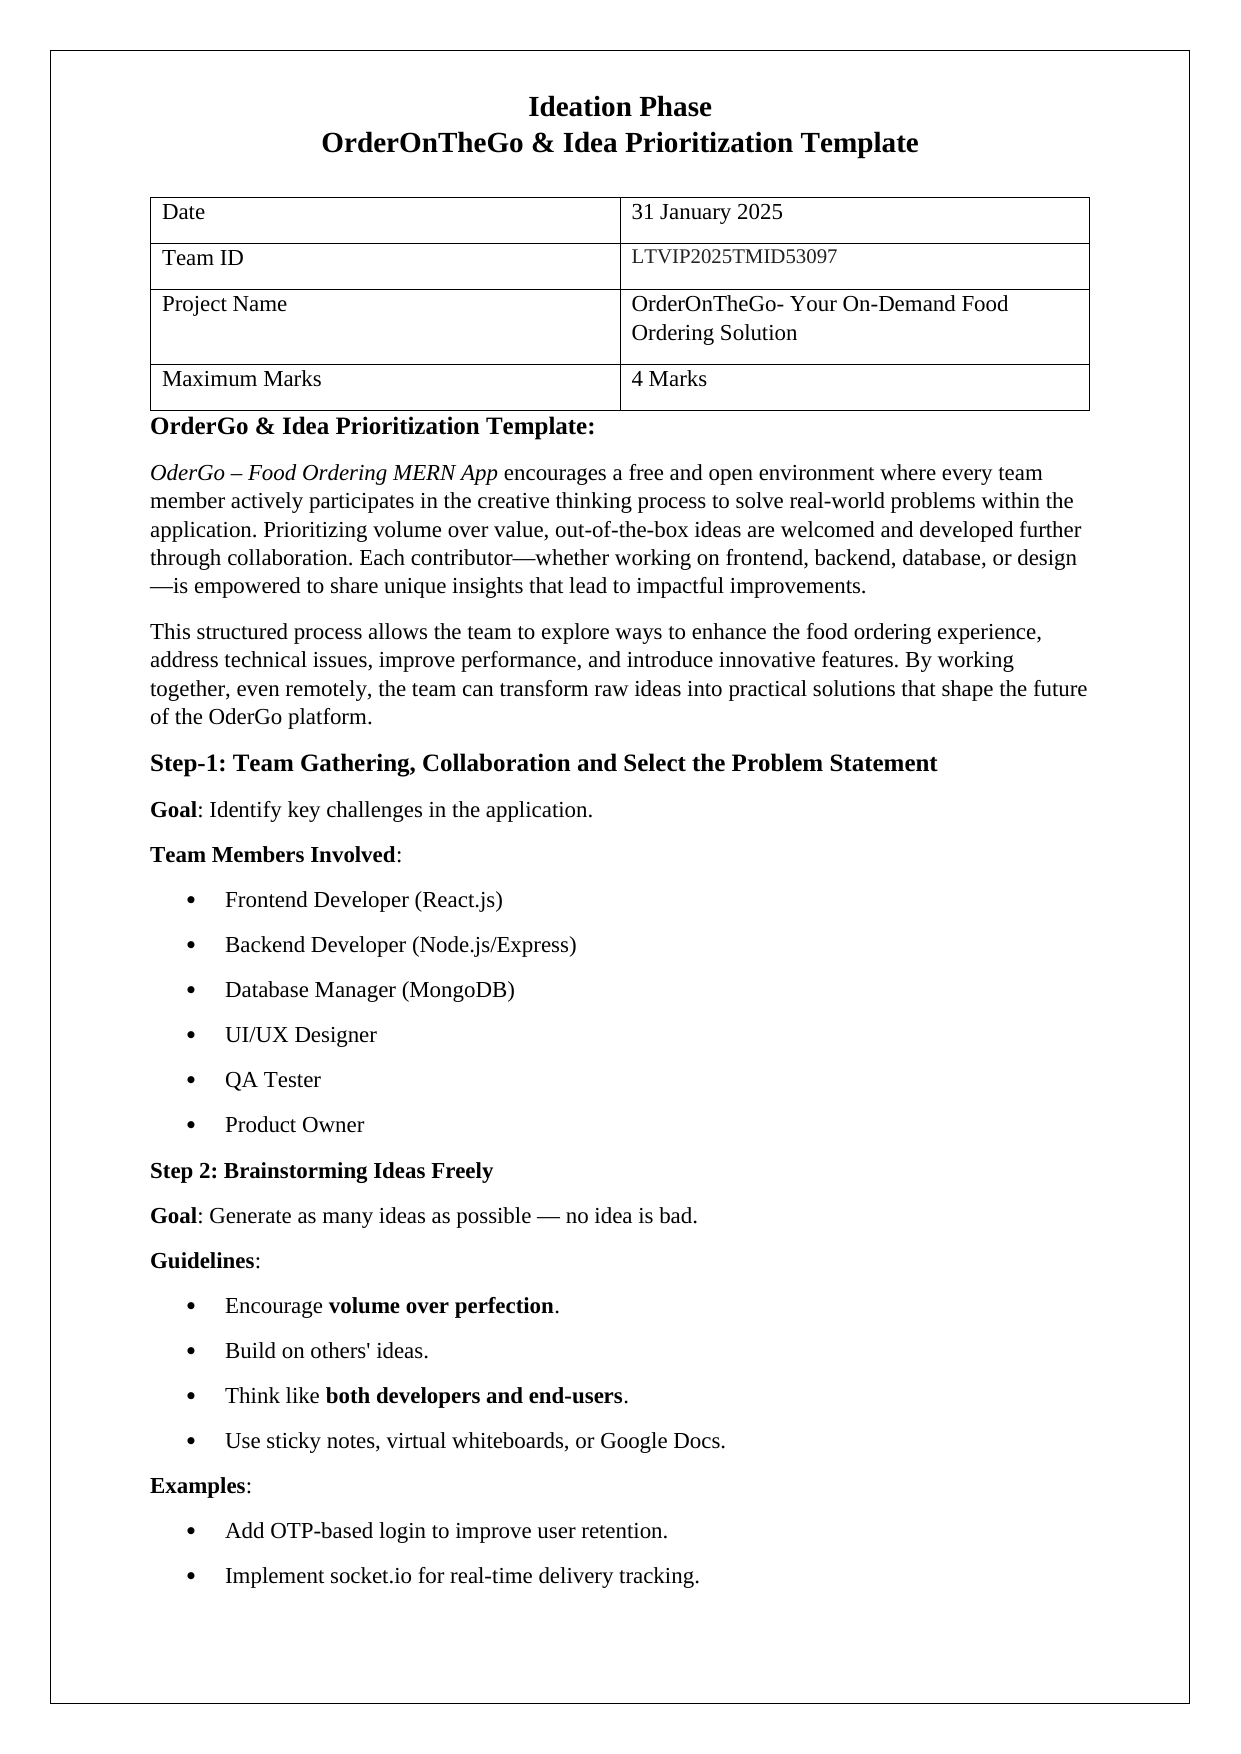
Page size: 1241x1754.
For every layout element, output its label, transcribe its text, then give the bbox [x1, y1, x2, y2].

text Goal: Identify key challenges in the application. [150, 796, 1090, 822]
text OrderGo & Idea Prioritization Template: [150, 411, 1090, 440]
text Examples: [150, 1472, 1090, 1499]
list QA Tester [187, 1066, 1090, 1093]
table_header 31 January 2025 [621, 198, 1089, 243]
text OrderOnTheGo & Idea Prioritization Template [150, 125, 1090, 158]
table_header Date [151, 198, 620, 243]
text Ideation Phase [150, 89, 1090, 122]
list Database Manager (MongoDB) [187, 976, 1090, 1003]
list Product Owner [187, 1112, 1090, 1138]
list UI/UX Designer [187, 1021, 1090, 1048]
list Think like both developers and end-users. [187, 1382, 1090, 1408]
list Frontend Developer (React.js) [187, 886, 1090, 912]
list Add OTP-based login to improve user retention. [187, 1517, 1090, 1544]
list Use sticky notes, virtual whiteboards, or Google Docs. [187, 1427, 1090, 1454]
table_cell LTVIP2025TMID53097 [621, 244, 1089, 289]
table_cell Maximum Marks [151, 365, 620, 410]
list Backend Developer (Node.js/Express) [187, 931, 1090, 957]
list Implement socket.io for real-time delivery tracking. [187, 1563, 1090, 1589]
list Build on others' ideas. [187, 1337, 1090, 1363]
table_cell Project Name [151, 290, 620, 364]
text Step-1: Team Gathering, Collaboration and Select the Problem Statement [150, 748, 1090, 777]
text Team Members Involved: [150, 841, 1090, 867]
table_cell OrderOnTheGo- Your On-Demand Food Ordering Solution [621, 290, 1089, 364]
text OderGo – Food Ordering MERN App encourages a free and open environment where every team member actively participates in the creative thinking process to solve real-world problems within the application. Prioritizing volume over value, out-of-the-box ideas are welcomed and developed further through collaboration. Each contributor—whether working on frontend, backend, database, or design—is empowered to share unique insights that lead to impactful improvements. [150, 459, 1090, 599]
table_cell 4 Marks [621, 365, 1089, 410]
text This structured process allows the team to explore ways to enhance the food ordering experience, address technical issues, improve performance, and introduce innovative features. By working together, even remotely, the team can transform raw ideas into practical solutions that shape the future of the OderGo platform. [150, 618, 1090, 729]
text Guidelines: [150, 1247, 1090, 1273]
list Encourage volume over perfection. [187, 1292, 1090, 1318]
text Step 2: Brainstorming Ideas Freely [150, 1157, 1090, 1183]
table_cell Team ID [151, 244, 620, 289]
text Goal: Generate as many ideas as possible — no idea is bad. [150, 1202, 1090, 1228]
